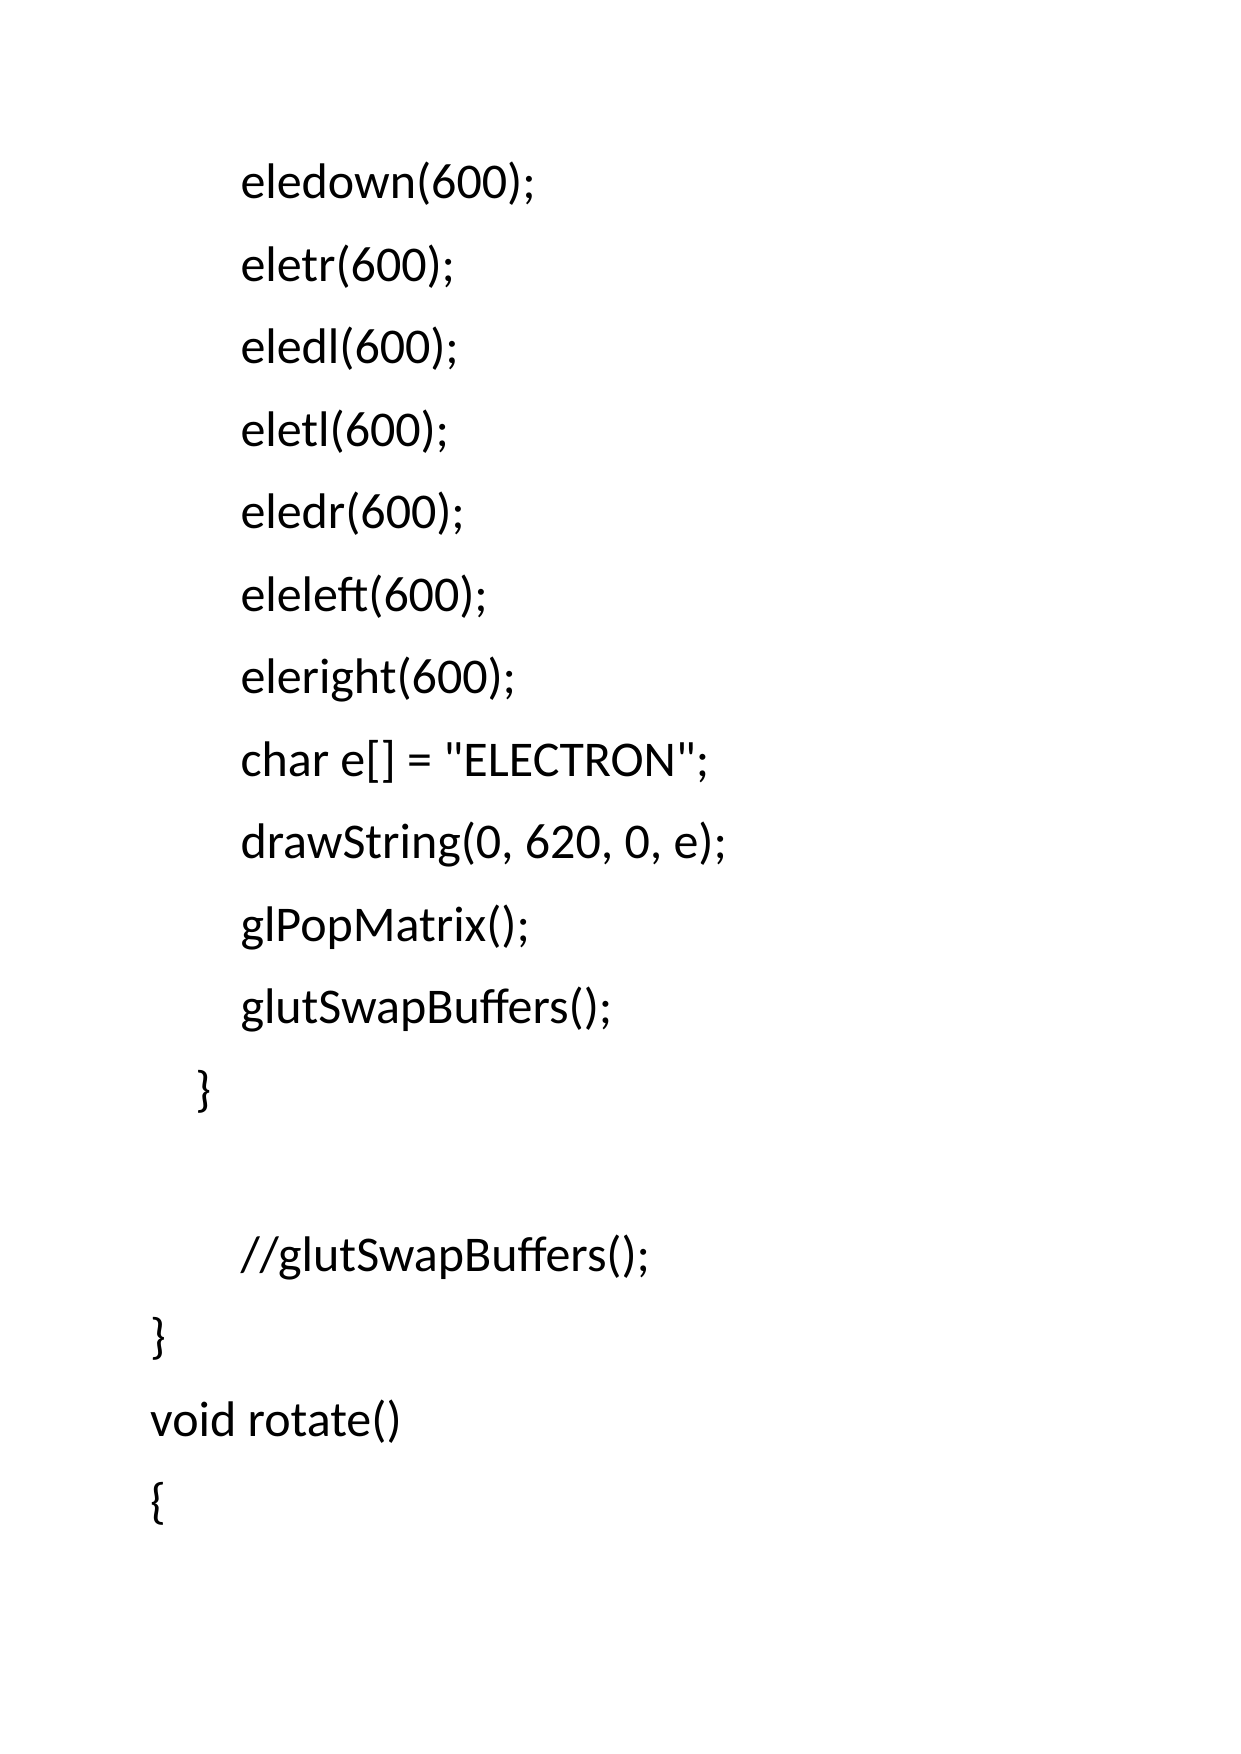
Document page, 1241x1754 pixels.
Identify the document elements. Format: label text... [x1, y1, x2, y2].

text drawString(0, 620, 0, e); [150, 810, 1090, 871]
text eleright(600); [150, 645, 1090, 706]
text } [150, 1305, 1090, 1366]
text { [150, 1470, 1090, 1531]
text } [150, 1057, 1090, 1118]
text eledown(600); [150, 150, 1090, 211]
text void rotate() [150, 1387, 1090, 1448]
text eletl(600); [150, 397, 1090, 458]
text eledr(600); [150, 480, 1090, 541]
text eletr(600); [150, 232, 1090, 293]
text eleleft(600); [150, 562, 1090, 623]
text glPopMatrix(); [150, 892, 1090, 953]
text glutSwapBuffers(); [150, 975, 1090, 1036]
text eledl(600); [150, 315, 1090, 376]
text //glutSwapBuffers(); [150, 1222, 1090, 1283]
text char e[] = "ELECTRON"; [150, 727, 1090, 788]
